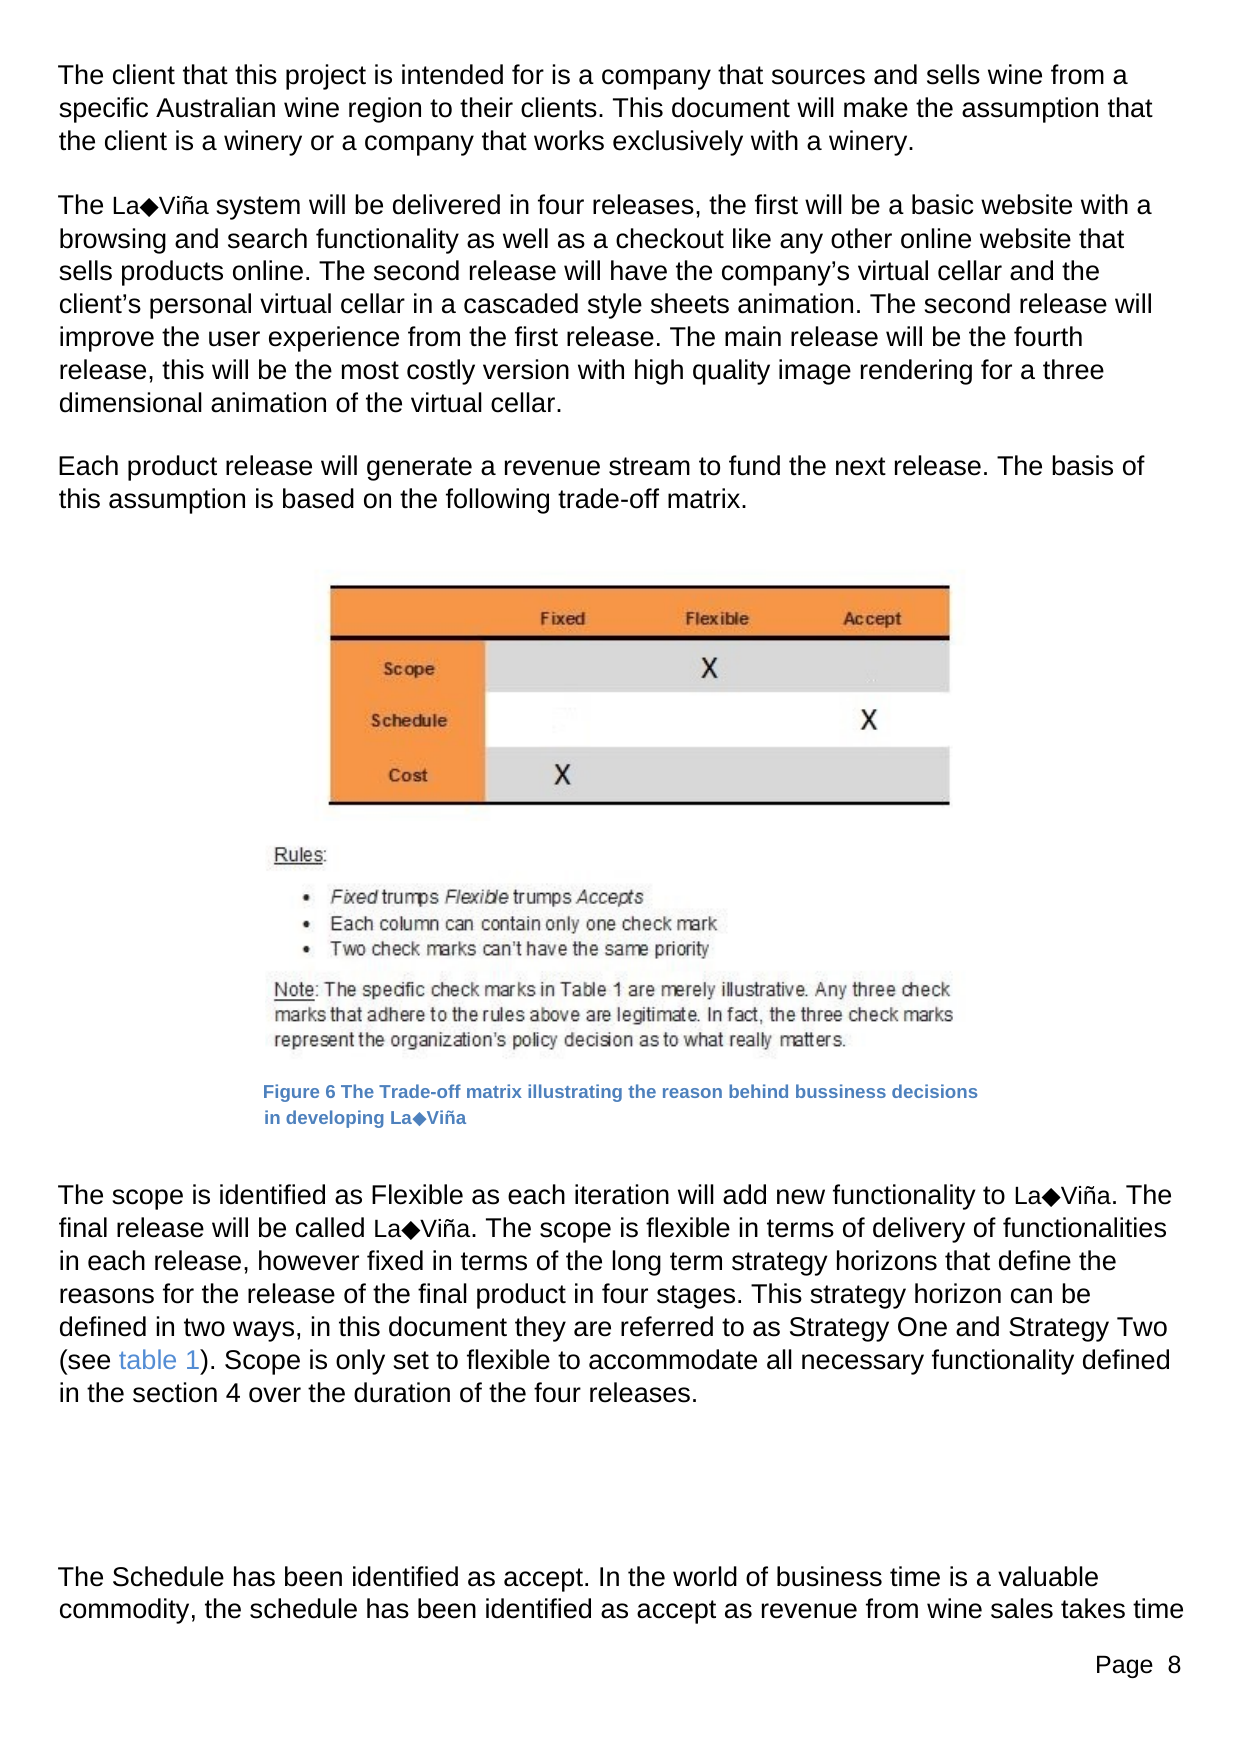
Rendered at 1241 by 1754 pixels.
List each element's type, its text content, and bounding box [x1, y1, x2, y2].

text in developing La◆Viña [21, 1106, 1188, 1129]
text Each product release will generate a revenue stream to fund the next release. The basis of this assumption is based on the following trade-off matrix. [57, 450, 1185, 514]
text Figure 6 The Trade-off matrix illustrating the reason behind bussiness decisions [21, 1081, 1188, 1103]
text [57, 1561, 1185, 1625]
text The scope is identified as Flexible as each iteration will add new functionality to La◆Viña. The final release will be called La◆Viña. The scope is flexible in terms of delivery of functionalities in each release, however fixed in terms of the long term strategy horizons that define the reasons for the release of the final product in four stages. This strategy horizon can be defined in two ways, in this document they are referred to as Strategy One and Strategy Two (see table 1). Scope is only set to flexible to accommodate all necessary functionality defined in the section 4 over the duration of the four releases. [57, 1179, 1185, 1408]
text The La◆Viña system will be delivered in four releases, the first will be a basic website with a browsing and search functionality as well as a checkout like any other online website that sells products online. The second release will have the company’s virtual cellar and the client’s personal virtual cellar in a cascaded style sheets animation. The second release will improve the user experience from the first release. The main release will be the fourth release, this will be the most costly version with high quality image rendering for a three dimensional animation of the virtual cellar. [57, 189, 1185, 418]
text The client that this project is intended for is a company that sources and sells wine from a specific Australian wine region to their clients. This document will make the assumption that the client is a winery or a company that works exclusively with a winery. [57, 59, 1185, 156]
picture [265, 546, 1003, 1067]
